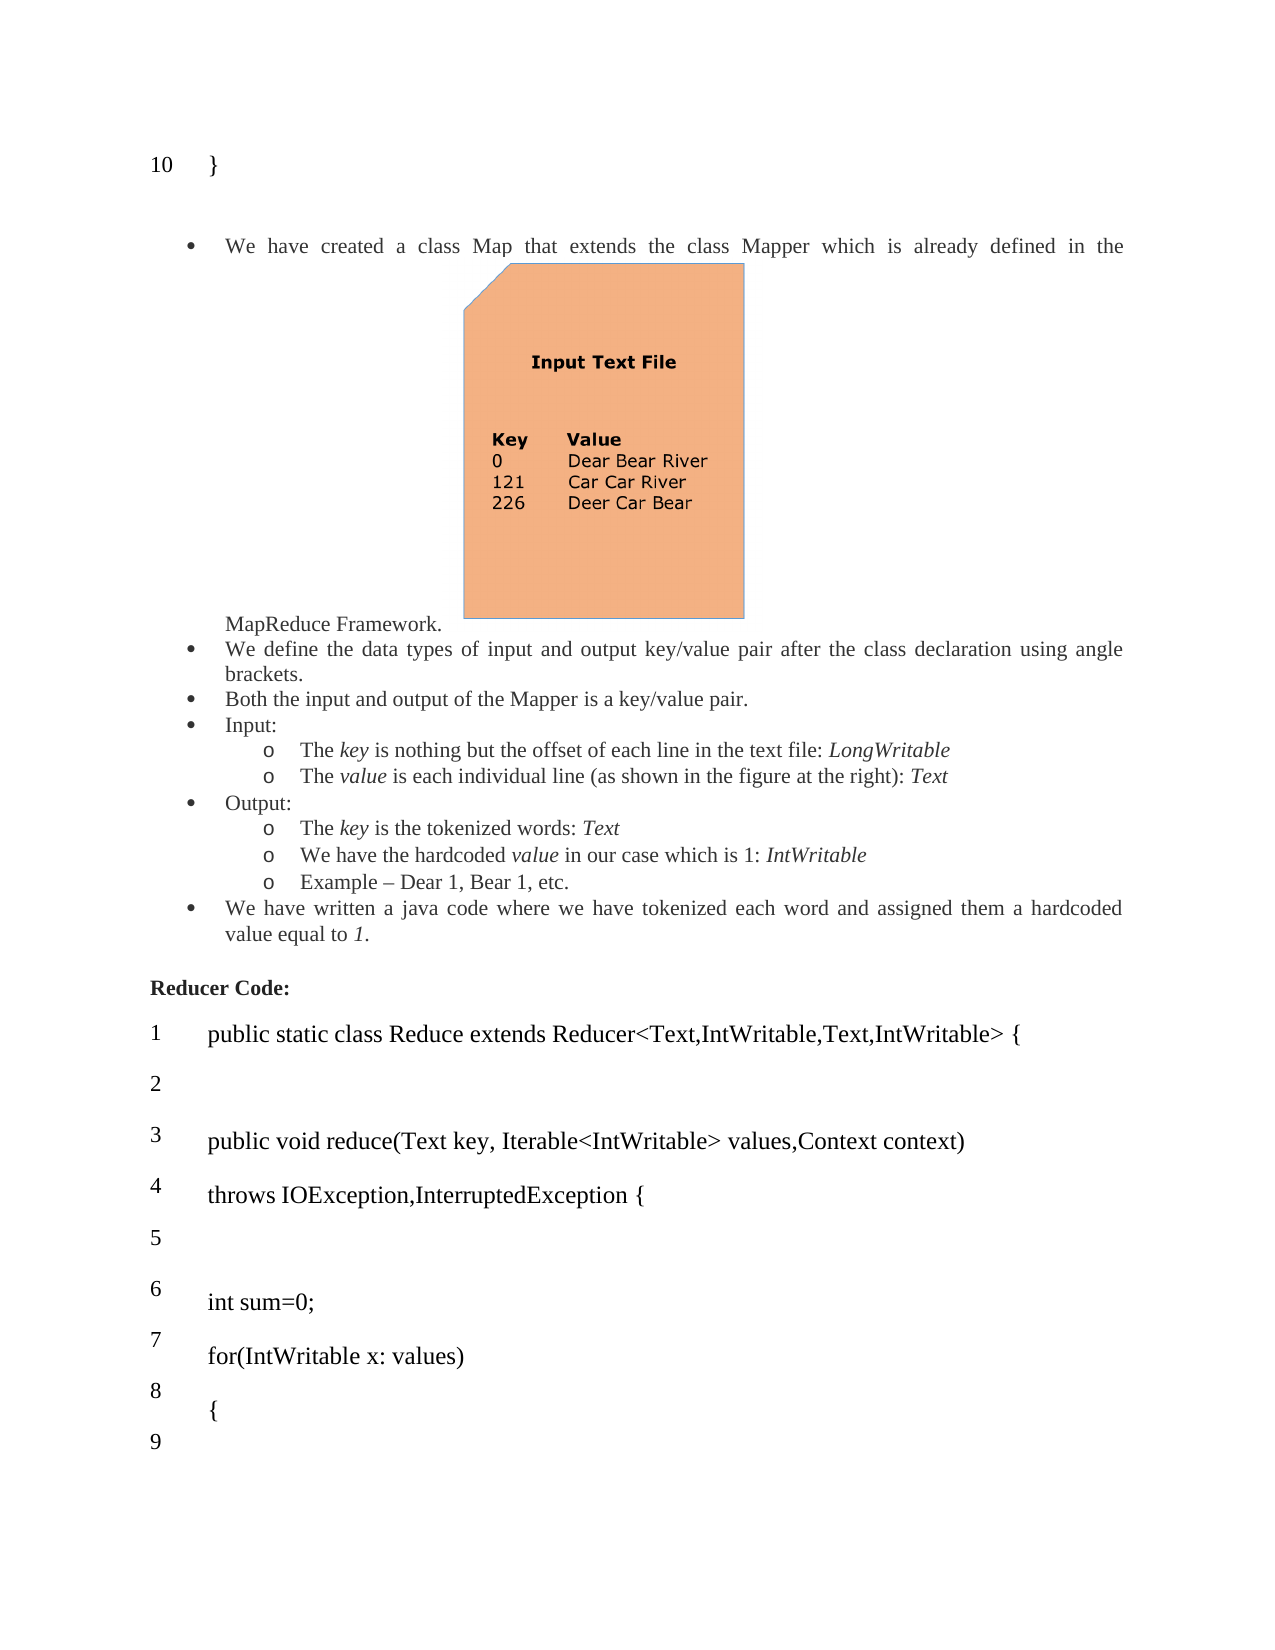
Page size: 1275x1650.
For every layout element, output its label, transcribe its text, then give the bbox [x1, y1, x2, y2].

list Both the input and output of the Mapper is a key/value pair. [187, 686, 1125, 712]
subtitle Reducer Code: [150, 975, 1125, 1000]
list We have written a java code where we have tokenized each word and assigned them a hardcoded value equal to 1. [187, 895, 1125, 946]
picture [442, 257, 763, 632]
list Output: [187, 790, 1125, 815]
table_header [208, 1020, 1275, 1479]
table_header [150, 1020, 207, 1479]
list Example – Dear 1, Bear 1, etc. [262, 869, 1125, 895]
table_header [150, 150, 207, 203]
list We define the data types of input and output key/value pair after the class declaration using angle brackets. [187, 636, 1125, 686]
list The value is each individual line (as shown in the figure at the right): Text [262, 763, 1125, 790]
list The key is nothing but the offset of each line in the text file: LongWritable [262, 737, 1125, 763]
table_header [208, 150, 1275, 203]
list The key is the tokenized words: Text [262, 815, 1125, 842]
list Input: [187, 712, 1125, 737]
list We have the hardcoded value in our case which is 1: IntWritable [262, 842, 1125, 869]
